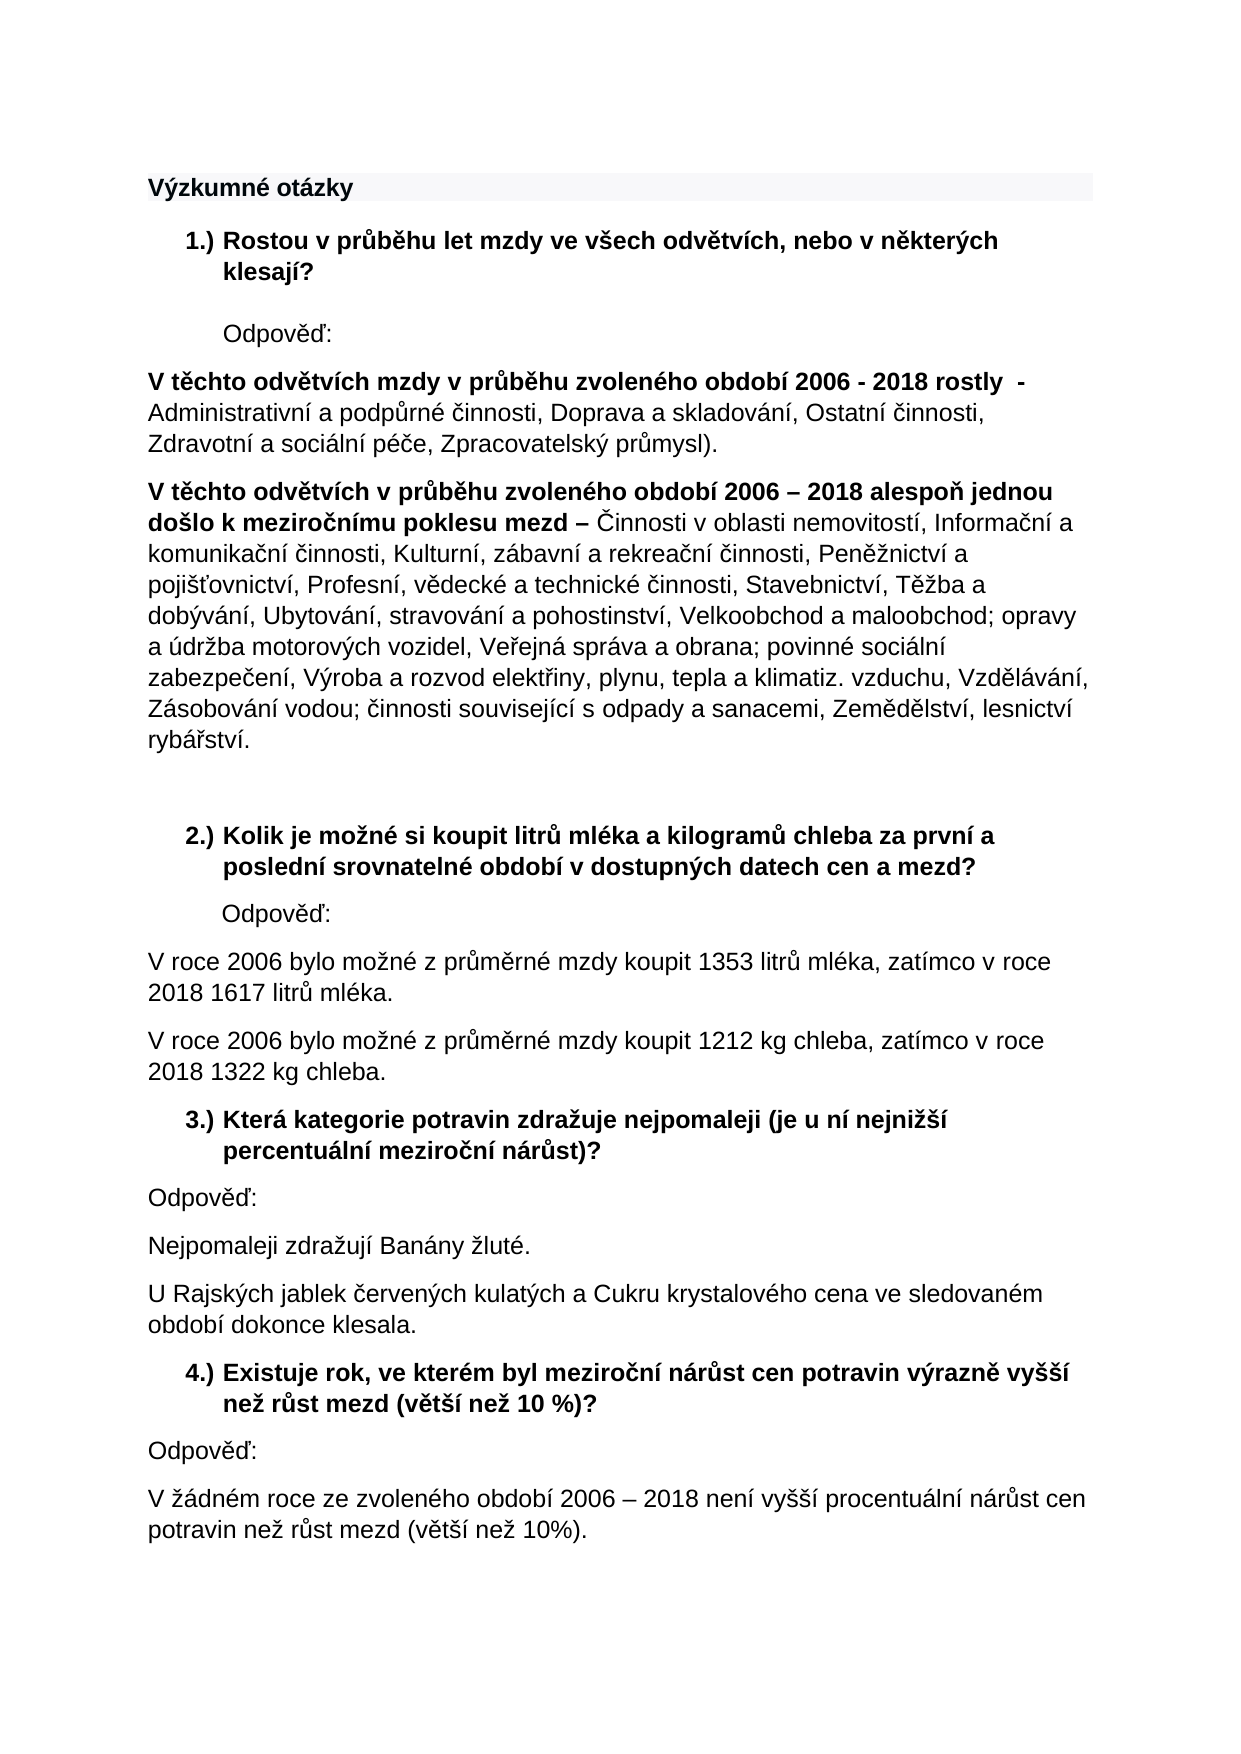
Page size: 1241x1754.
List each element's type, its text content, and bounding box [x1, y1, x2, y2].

text V těchto odvětvích v průběhu zvoleného období 2006 – 2018 alespoň jednou došlo k meziročnímu poklesu mezd – Činnosti v oblasti nemovitostí, Informační a komunikační činnosti, Kulturní, zábavní a rekreační činnosti, Peněžnictví a pojišťovnictví, Profesní, vědecké a technické činnosti, Stavebnictví, Těžba a dobývání, Ubytování, stravování a pohostinství, Velkoobchod a maloobchod; opravy a údržba motorových vozidel, Veřejná správa a obrana; povinné sociální zabezpečení, Výroba a rozvod elektřiny, plynu, tepla a klimatiz. vzduchu, Vzdělávání, Zásobování vodou; činnosti související s odpady a sanacemi, Zemědělství, lesnictví rybářství. [148, 477, 1093, 754]
text Odpověď: [148, 1436, 1093, 1465]
text Nejpomaleji zdražují Banány žluté. [148, 1231, 1093, 1260]
list Odpověď: [223, 319, 1093, 348]
text V roce 2006 bylo možné z průměrné mzdy koupit 1353 litrů mléka, zatímco v roce 2018 1617 litrů mléka. [148, 947, 1093, 1007]
text Odpověď: [148, 899, 1093, 928]
text V těchto odvětvích mzdy v průběhu zvoleného období 2006 - 2018 rostly - Administrativní a podpůrné činnosti, Doprava a skladování, Ostatní činnosti, Zdravotní a sociální péče, Zpracovatelský průmysl). [148, 367, 1093, 458]
text V roce 2006 bylo možné z průměrné mzdy koupit 1212 kg chleba, zatímco v roce 2018 1322 kg chleba. [148, 1026, 1093, 1086]
list Která kategorie potravin zdražuje nejpomaleji (je u ní nejnižší percentuální meziroční nárůst)? [185, 1105, 1093, 1164]
text V žádném roce ze zvoleného období 2006 – 2018 není vyšší procentuální nárůst cen potravin než růst mezd (větší než 10%). [148, 1484, 1093, 1544]
text Výzkumné otázky [148, 173, 1093, 201]
text Odpověď: [148, 1183, 1093, 1212]
list Rostou v průběhu let mzdy ve všech odvětvích, nebo v některých klesají? [185, 226, 1093, 286]
text U Rajských jablek červených kulatých a Cukru krystalového cena ve sledovaném období dokonce klesala. [148, 1279, 1093, 1339]
list Kolik je možné si koupit litrů mléka a kilogramů chleba za první a poslední srovnatelné období v dostupných datech cen a mezd? [185, 821, 1093, 881]
list Existuje rok, ve kterém byl meziroční nárůst cen potravin výrazně vyšší než růst mezd (větší než 10 %)? [185, 1358, 1093, 1417]
